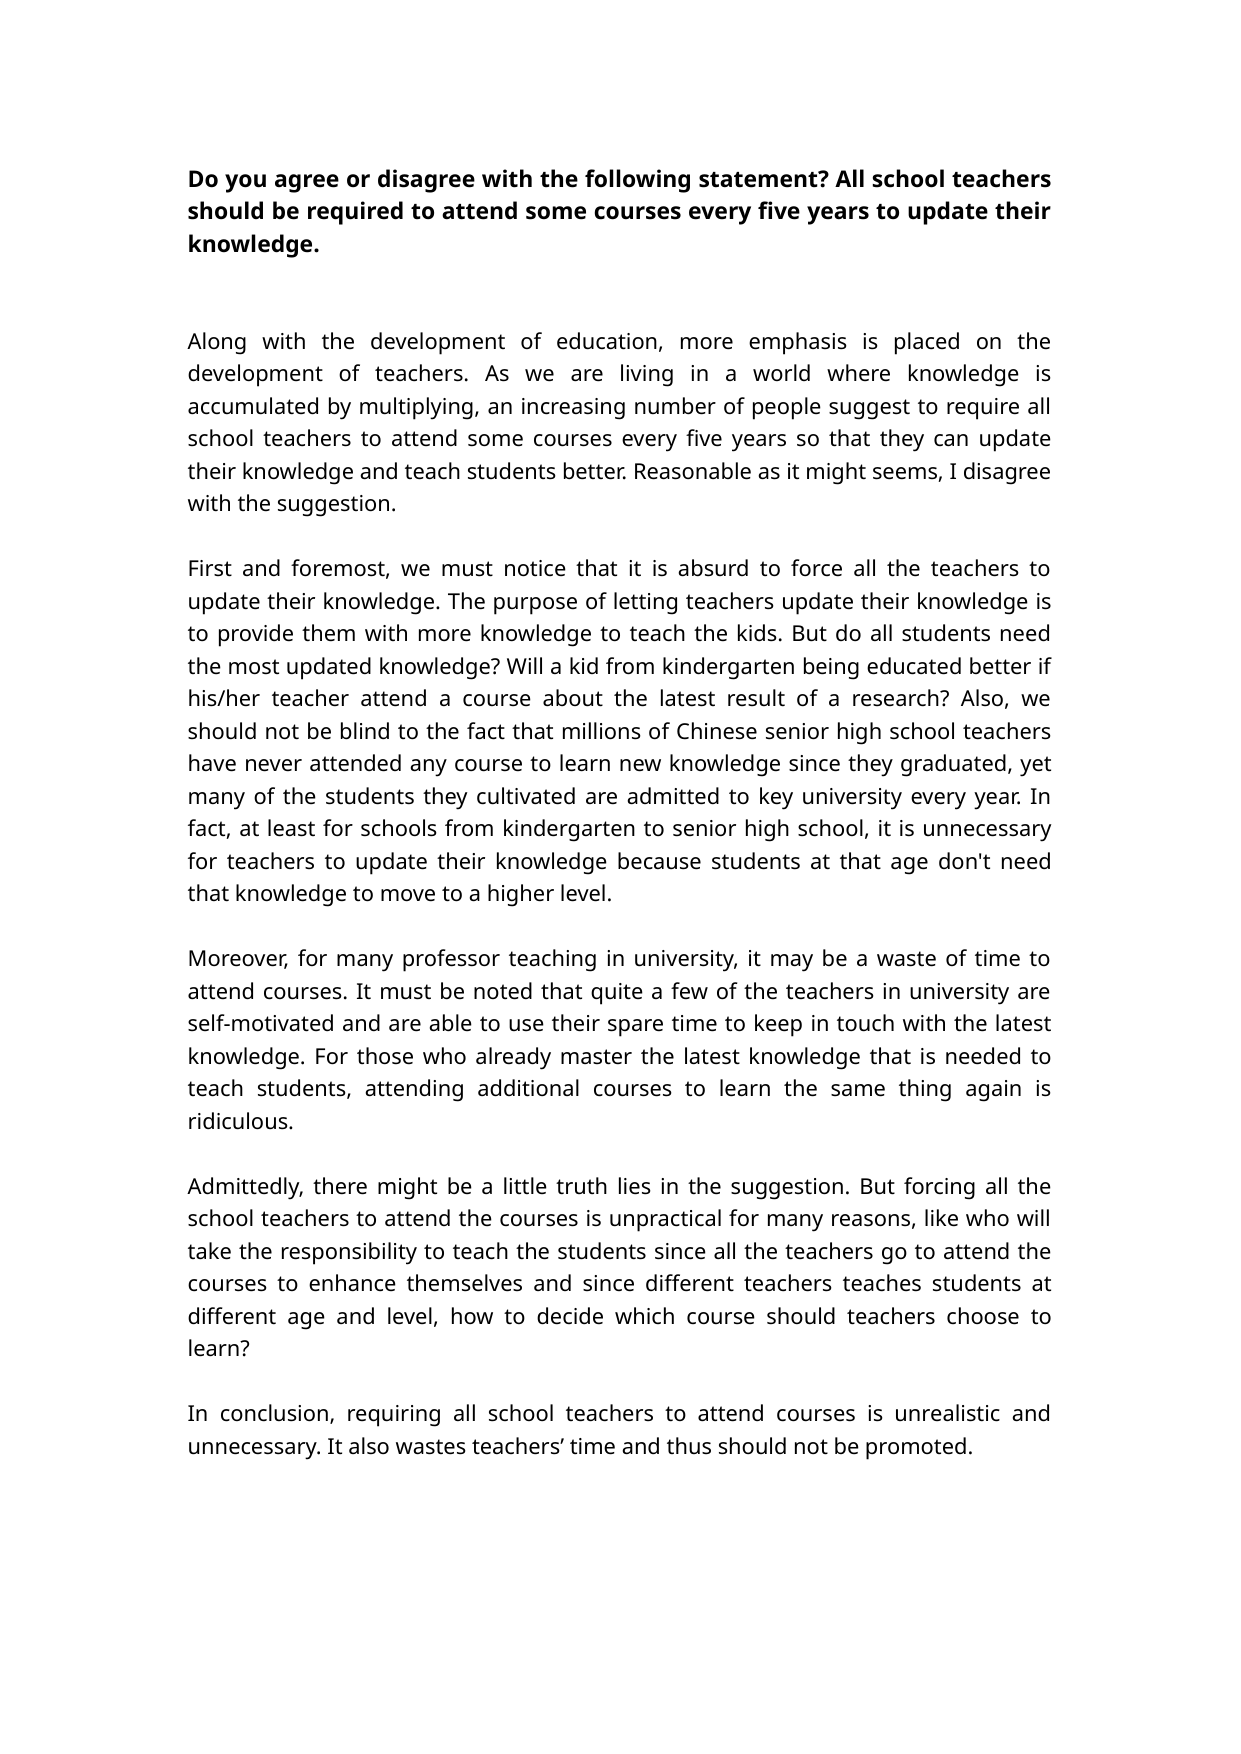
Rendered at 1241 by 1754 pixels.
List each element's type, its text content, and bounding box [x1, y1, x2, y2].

text In conclusion, requiring all school teachers to attend courses is unrealistic and unnecessary. It also wastes teachers’ time and thus should not be promoted. [187, 1397, 1053, 1462]
text Moreover, for many professor teaching in university, it may be a waste of time to attend courses. It must be noted that quite a few of the teachers in university are self-motivated and are able to use their spare time to keep in touch with the latest knowledge. For those who already master the latest knowledge that is needed to teach students, attending additional courses to learn the same thing again is ridiculous. [187, 942, 1053, 1137]
text Along with the development of education, more emphasis is placed on the development of teachers. As we are living in a world where knowledge is accumulated by multiplying, an increasing number of people suggest to require all school teachers to attend some courses every five years so that they can update their knowledge and teach students better. Reasonable as it might seems, I disagree with the suggestion. [187, 324, 1053, 519]
text Do you agree or disagree with the following statement? All school teachers should be required to attend some courses every five years to update their knowledge. [187, 162, 1053, 259]
text Admittedly, there might be a little truth lies in the suggestion. But forcing all the school teachers to attend the courses is unpractical for many reasons, like who will take the responsibility to teach the students since all the teachers go to attend the courses to enhance themselves and since different teachers teaches students at different age and level, how to decide which course should teachers choose to learn? [187, 1169, 1053, 1364]
text First and foremost, we must notice that it is absurd to force all the teachers to update their knowledge. The purpose of letting teachers update their knowledge is to provide them with more knowledge to teach the kids. But do all students need the most updated knowledge? Will a kid from kindergarten being educated better if his/her teacher attend a course about the latest result of a research? Also, we should not be blind to the fact that millions of Chinese senior high school teachers have never attended any course to learn new knowledge since they graduated, yet many of the students they cultivated are admitted to key university every year. In fact, at least for schools from kindergarten to senior high school, it is unnecessary for teachers to update their knowledge because students at that age don't need that knowledge to move to a higher level. [187, 552, 1053, 909]
